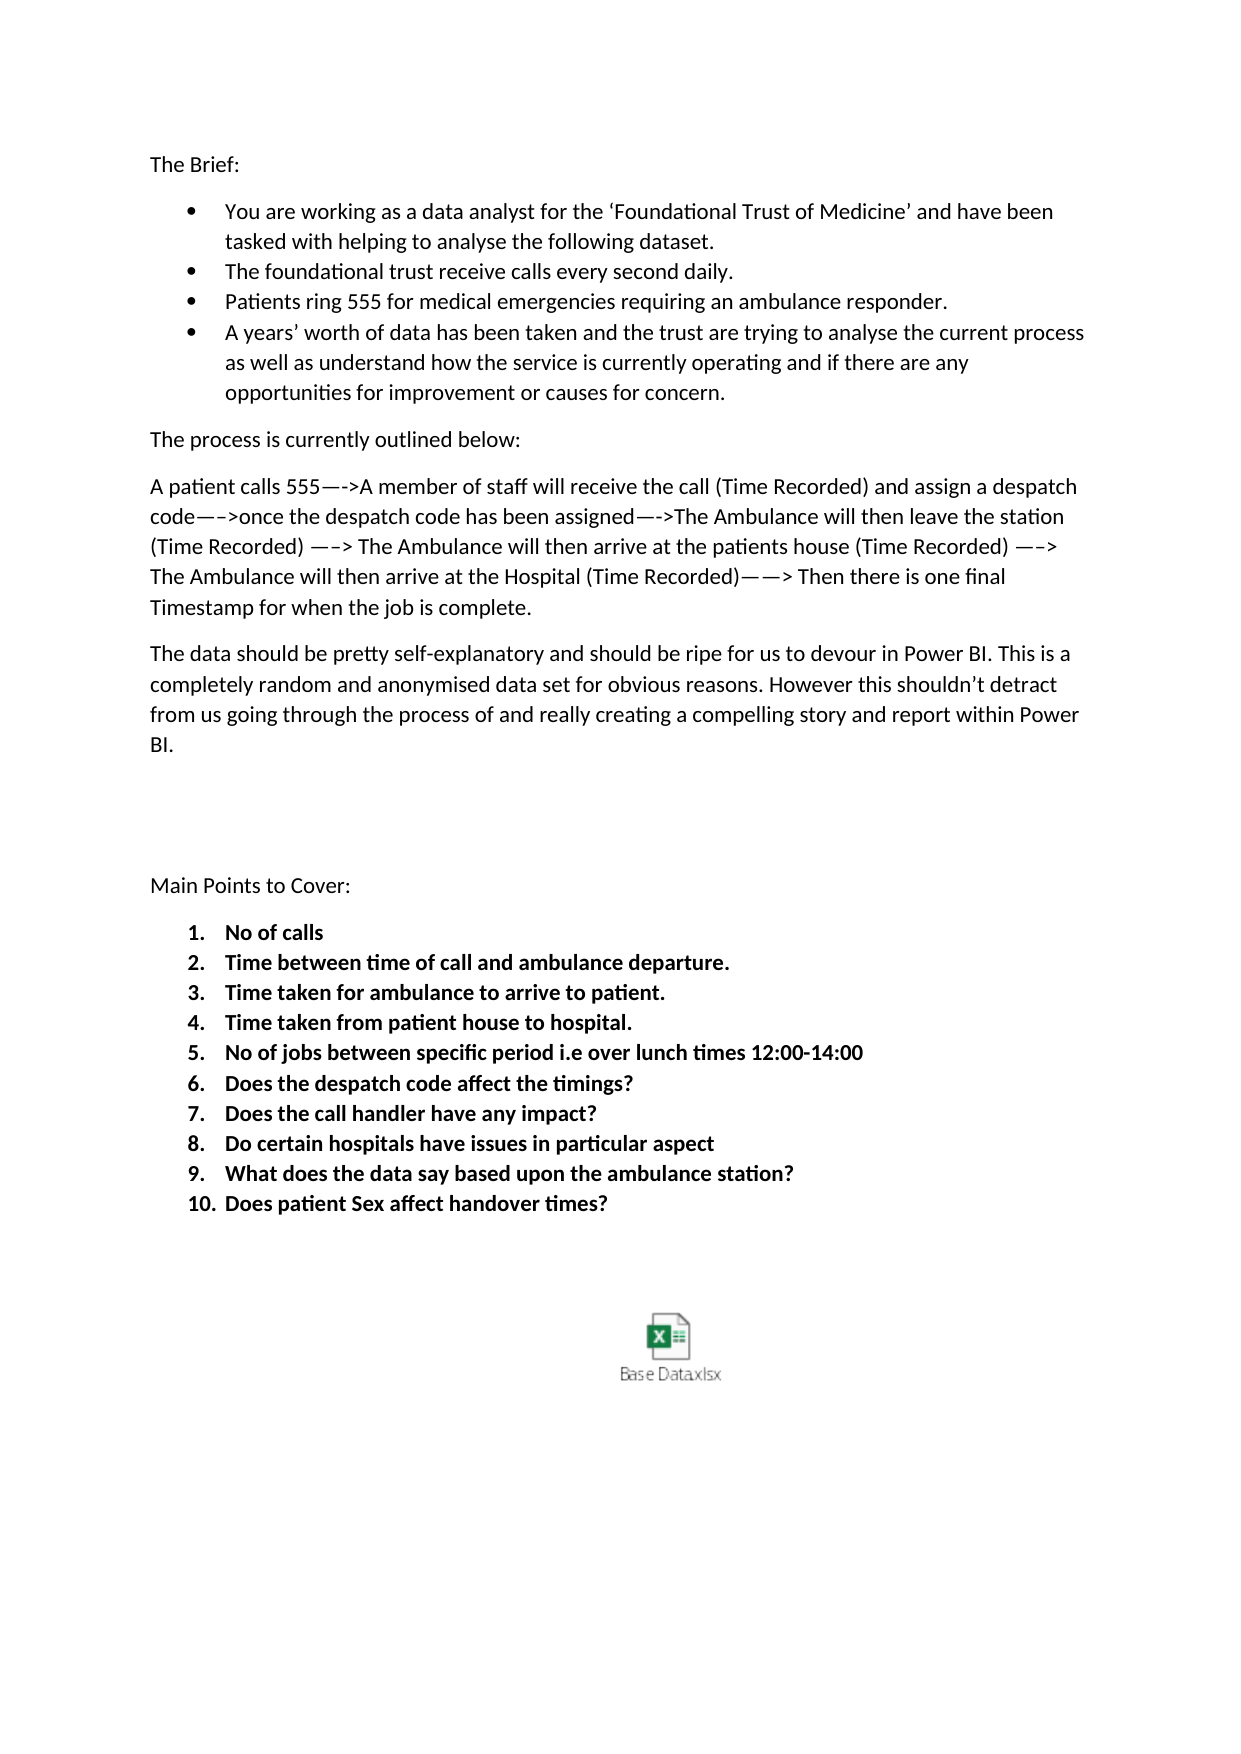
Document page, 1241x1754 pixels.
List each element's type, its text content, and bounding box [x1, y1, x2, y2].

list No of calls [187, 918, 1090, 946]
text Main Points to Cover: [150, 871, 1090, 899]
text The Brief: [150, 150, 1090, 178]
text The process is currently outlined below: [150, 425, 1090, 453]
list Do certain hospitals have issues in particular aspect [187, 1129, 1090, 1157]
list Does patient Sex affect handover times? [187, 1189, 1090, 1218]
list Does the call handler have any impact? [187, 1099, 1090, 1127]
text The data should be pretty self-explanatory and should be ripe for us to devour in Power BI. This is a completely random and anonymised data set for obvious reasons. However this shouldn’t detract from us going through the process of and really creating a compelling story and report within Power BI. [150, 639, 1090, 758]
list Patients ring 555 for medical emergencies requiring an ambulance responder. [187, 287, 1090, 316]
text A patient calls 555—->A member of staff will receive the call (Time Recorded) and assign a despatch code—–>once the despatch code has been assigned—->The Ambulance will then leave the station (Time Recorded) —–> The Ambulance will then arrive at the patients house (Time Recorded) —–> The Ambulance will then arrive at the Hospital (Time Recorded)——> Then there is one final Timestamp for when the job is complete. [150, 472, 1090, 621]
list Time between time of call and ambulance departure. [187, 948, 1090, 976]
list Time taken for ambulance to arrive to patient. [187, 978, 1090, 1006]
list A years’ worth of data has been taken and the trust are trying to analyse the current process as well as understand how the service is currently operating and if there are any opportunities for improvement or causes for concern. [187, 318, 1090, 406]
list Does the despatch code affect the timings? [187, 1069, 1090, 1097]
list The foundational trust receive calls every second daily. [187, 257, 1090, 285]
list No of jobs between specific period i.e over lunch times 12:00-14:00 [187, 1038, 1090, 1067]
list You are working as a data analyst for the ‘Foundational Trust of Medicine’ and have been tasked with helping to analyse the following dataset. [187, 197, 1090, 255]
list Time taken from patient house to hospital. [187, 1008, 1090, 1036]
list What does the data say based upon the ambulance station? [187, 1159, 1090, 1187]
